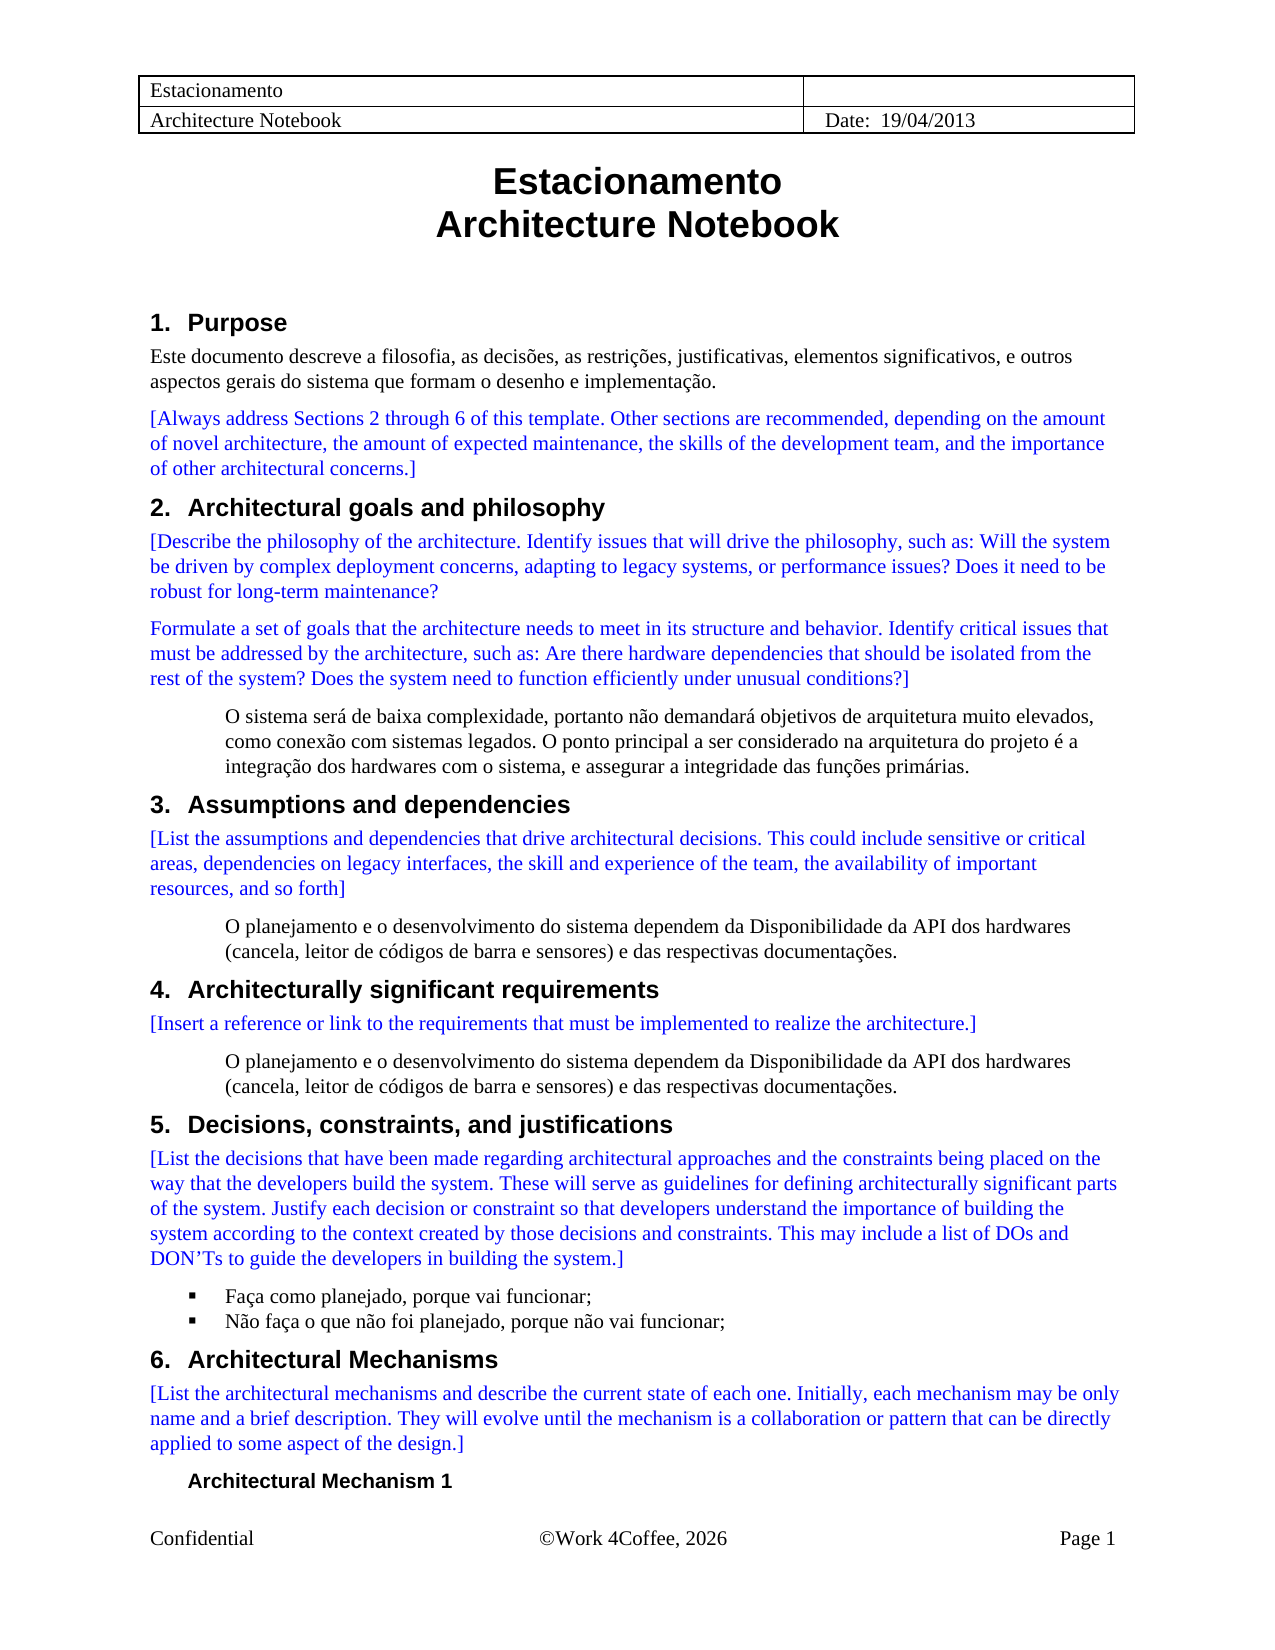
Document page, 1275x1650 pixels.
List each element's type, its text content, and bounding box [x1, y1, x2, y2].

title Architecture Notebook [150, 202, 1125, 245]
text [List the assumptions and dependencies that drive architectural decisions. This could include sensitive or critical areas, dependencies on legacy interfaces, the skill and experience of the team, the availability of important resources, and so forth] [150, 825, 1125, 900]
text [List the decisions that have been made regarding architectural approaches and the constraints being placed on the way that the developers build the system. These will serve as guidelines for defining architecturally significant parts of the system. Justify each decision or constraint so that developers understand the importance of building the system according to the context created by those decisions and constraints. This may include a list of DOs and DON’Ts to guide the developers in building the system.] [150, 1145, 1125, 1270]
subtitle Architectural goals and philosophy [150, 493, 1125, 521]
subtitle Decisions, constraints, and justifications [150, 1110, 1125, 1139]
list Não faça o que não foi planejado, porque não vai funcionar; [187, 1308, 1125, 1333]
subtitle Purpose [150, 308, 1125, 336]
text [List the architectural mechanisms and describe the current state of each one. Initially, each mechanism may be only name and a brief description. They will evolve until the mechanism is a collaboration or pattern that can be directly applied to some aspect of the design.] [150, 1380, 1125, 1455]
text Este documento descreve a filosofia, as decisões, as restrições, justificativas, elementos significativos, e outros aspectos gerais do sistema que formam o desenho e implementação. [150, 343, 1125, 393]
text [Always address Sections 2 through 6 of this template. Other sections are recommended, depending on the amount of novel architecture, the amount of expected maintenance, the skills of the development team, and the importance of other architectural concerns.] [150, 405, 1125, 480]
subtitle Architecturally significant requirements [150, 975, 1125, 1004]
title Estacionamento [150, 159, 1125, 202]
text [Insert a reference or link to the requirements that must be implemented to realize the architecture.] [150, 1010, 1125, 1035]
subtitle Architectural Mechanism 1 [150, 1468, 1125, 1493]
list Faça como planejado, porque vai funcionar; [187, 1283, 1125, 1308]
text O planejamento e o desenvolvimento do sistema dependem da Disponibilidade da API dos hardwares (cancela, leitor de códigos de barra e sensores) e das respectivas documentações. [225, 1048, 1125, 1098]
text O sistema será de baixa complexidade, portanto não demandará objetivos de arquitetura muito elevados, como conexão com sistemas legados. O ponto principal a ser considerado na arquitetura do projeto é a integração dos hardwares com o sistema, e assegurar a integridade das funções primárias. [225, 703, 1125, 778]
subtitle Assumptions and dependencies [150, 790, 1125, 819]
subtitle Architectural Mechanisms [150, 1345, 1125, 1374]
text O planejamento e o desenvolvimento do sistema dependem da Disponibilidade da API dos hardwares (cancela, leitor de códigos de barra e sensores) e das respectivas documentações. [225, 913, 1125, 963]
text [Describe the philosophy of the architecture. Identify issues that will drive the philosophy, such as: Will the system be driven by complex deployment concerns, adapting to legacy systems, or performance issues? Does it need to be robust for long-term maintenance? [150, 528, 1125, 603]
text Formulate a set of goals that the architecture needs to meet in its structure and behavior. Identify critical issues that must be addressed by the architecture, such as: Are there hardware dependencies that should be isolated from the rest of the system? Does the system need to function efficiently under unusual conditions?] [150, 615, 1125, 690]
